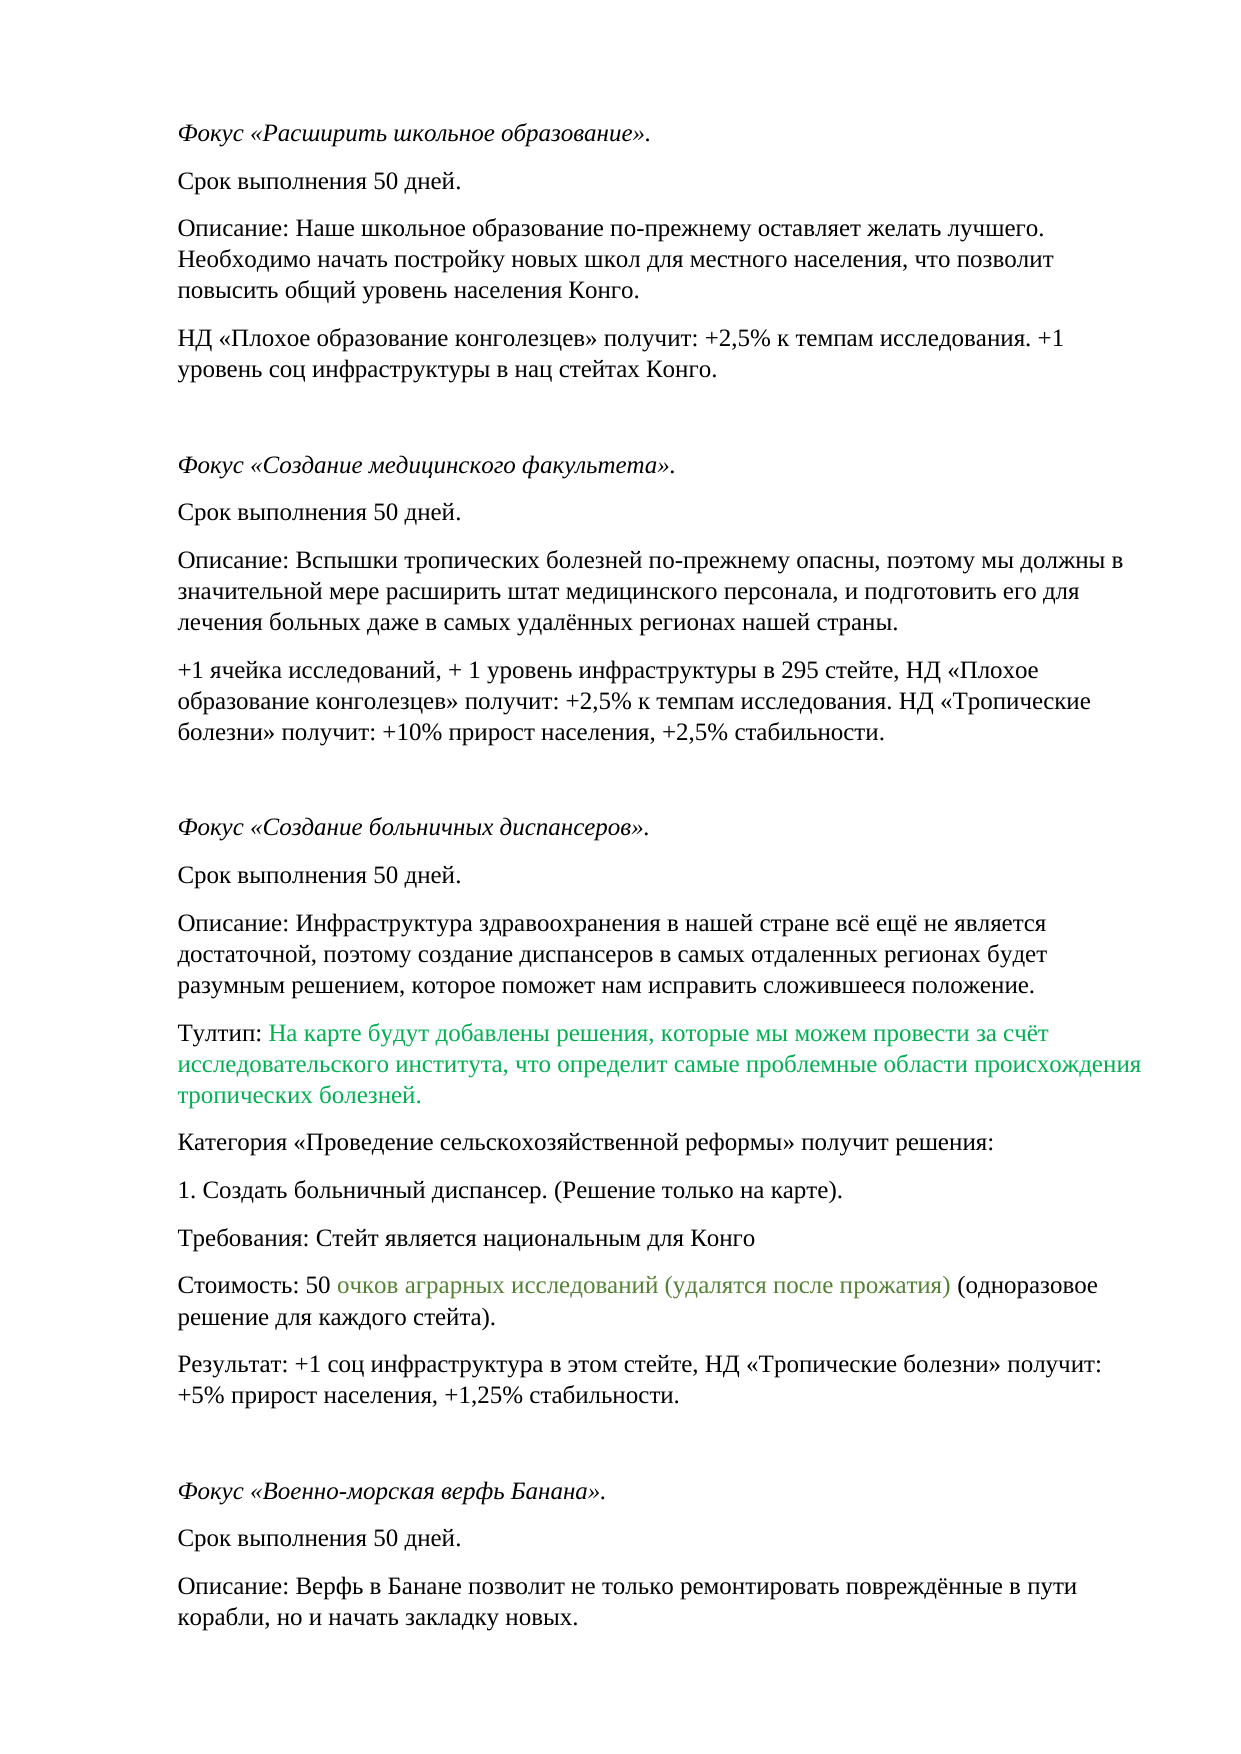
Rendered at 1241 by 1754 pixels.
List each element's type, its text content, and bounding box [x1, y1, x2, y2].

text Требования: Стейт является национальным для Конго [177, 1223, 1152, 1252]
text Срок выполнения 50 дней. [177, 497, 1152, 526]
text Срок выполнения 50 дней. [177, 860, 1152, 889]
text 1. Создать больничный диспансер. (Решение только на карте). [177, 1175, 1152, 1204]
text Фокус «Военно-морская верфь Банана». [177, 1476, 1152, 1504]
text Описание: Верфь в Банане позволит не только ремонтировать повреждённые в пути корабли, но и начать закладку новых. [177, 1571, 1152, 1631]
text Фокус «Создание больничных диспансеров». [177, 812, 1152, 841]
text +1 ячейка исследований, + 1 уровень инфраструктуры в 295 стейте, НД «Плохое образование конголезцев» получит: +2,5% к темпам исследования. НД «Тропические болезни» получит: +10% прирост населения, +2,5% стабильности. [177, 655, 1152, 746]
text Результат: +1 соц инфраструктура в этом стейте, НД «Тропические болезни» получит: +5% прирост населения, +1,25% стабильности. [177, 1349, 1152, 1409]
text Тултип: На карте будут добавлены решения, которые мы можем провести за счёт исследовательского института, что определит самые проблемные области происхождения тропических болезней. [177, 1018, 1152, 1108]
text НД «Плохое образование конголезцев» получит: +2,5% к темпам исследования. +1 уровень соц инфраструктуры в нац стейтах Конго. [177, 323, 1152, 383]
text Стоимость: 50 очков аграрных исследований (удалятся после прожатия) (одноразовое решение для каждого стейта). [177, 1271, 1152, 1330]
text Категория «Проведение сельскохозяйственной реформы» получит решения: [177, 1127, 1152, 1156]
text Срок выполнения 50 дней. [177, 1523, 1152, 1552]
text Описание: Инфраструктура здравоохранения в нашей стране всё ещё не является достаточной, поэтому создание диспансеров в самых отдаленных регионах будет разумным решением, которое поможет нам исправить сложившееся положение. [177, 908, 1152, 999]
text Фокус «Создание медицинского факультета». [177, 450, 1152, 478]
text Описание: Вспышки тропических болезней по-прежнему опасны, поэтому мы должны в значительной мере расширить штат медицинского персонала, и подготовить его для лечения больных даже в самых удалённых регионах нашей страны. [177, 545, 1152, 636]
text Срок выполнения 50 дней. [177, 166, 1152, 194]
text Фокус «Расширить школьное образование». [177, 118, 1152, 147]
